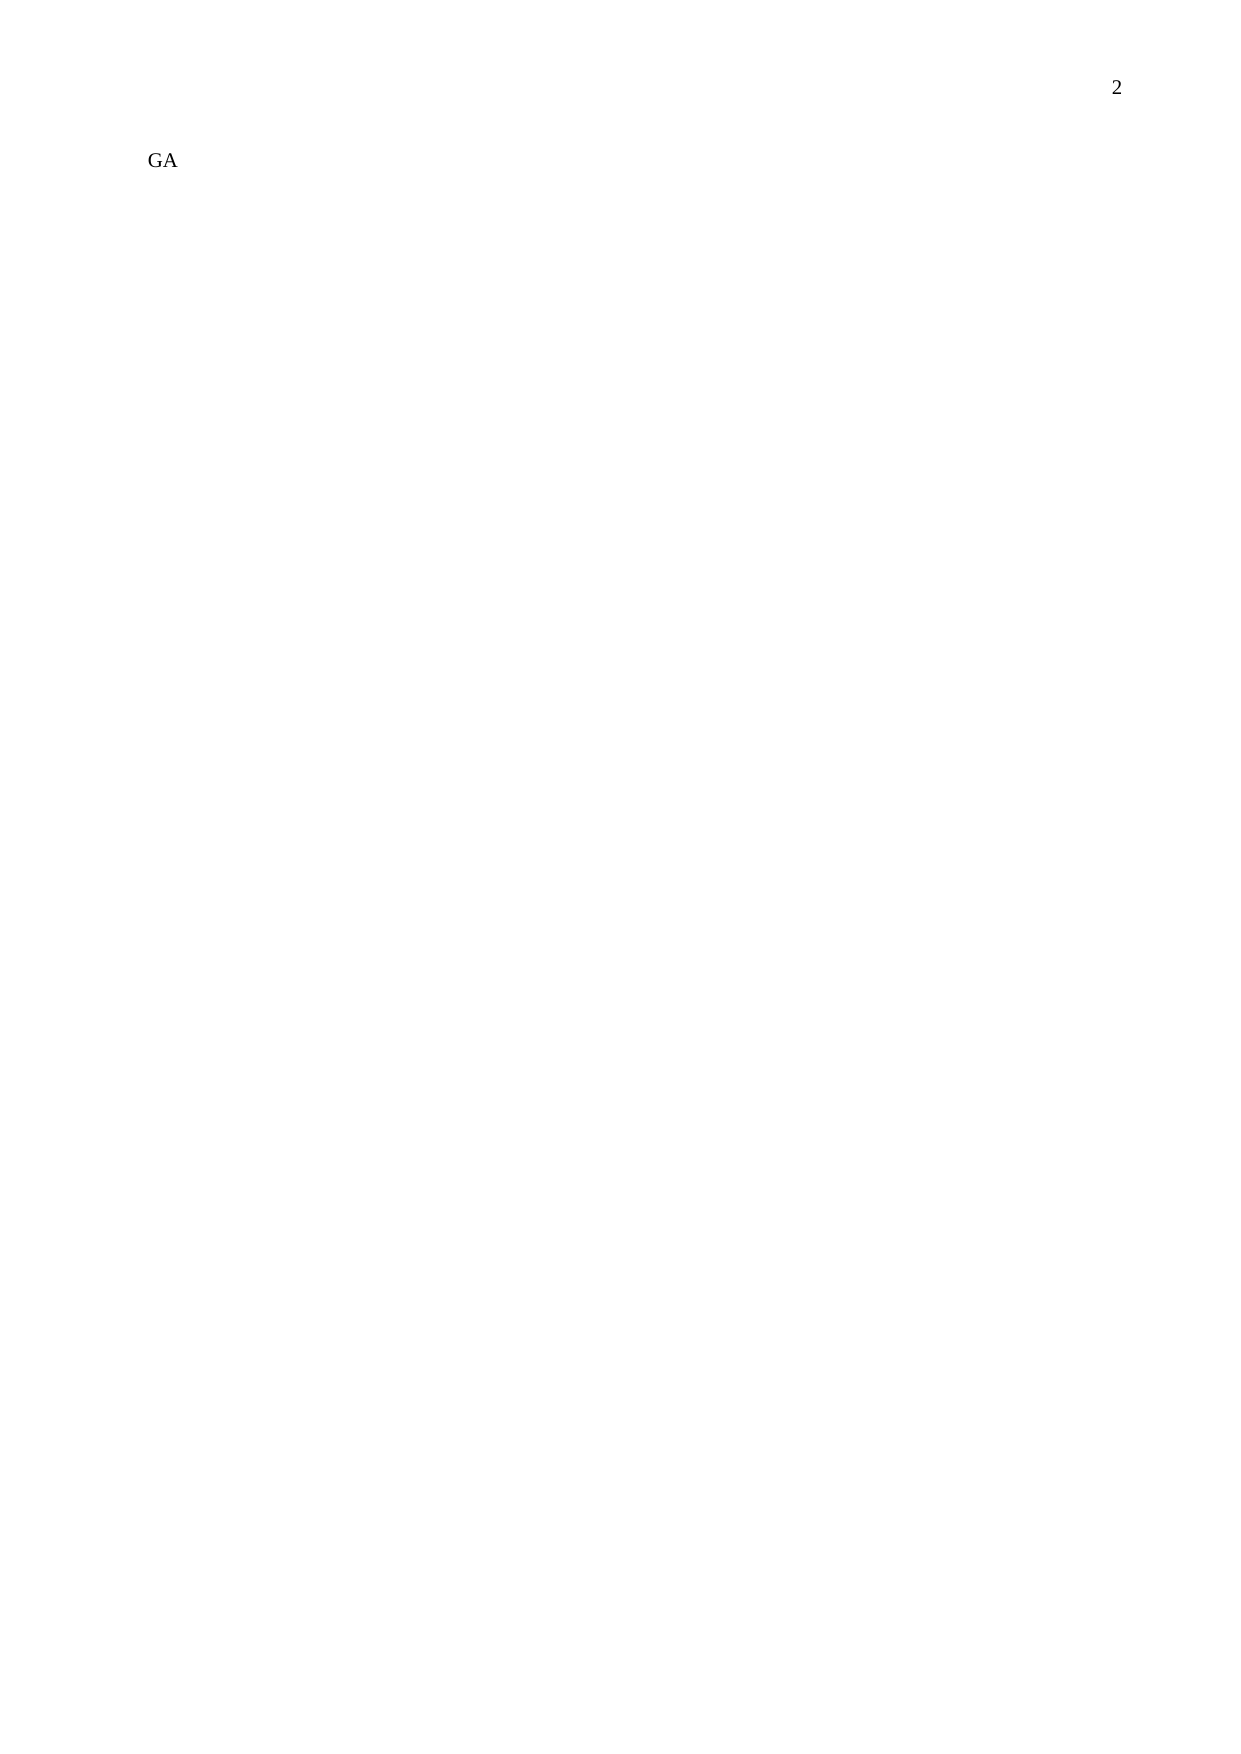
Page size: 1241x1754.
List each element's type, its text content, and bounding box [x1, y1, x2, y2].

text GA [148, 148, 1122, 172]
